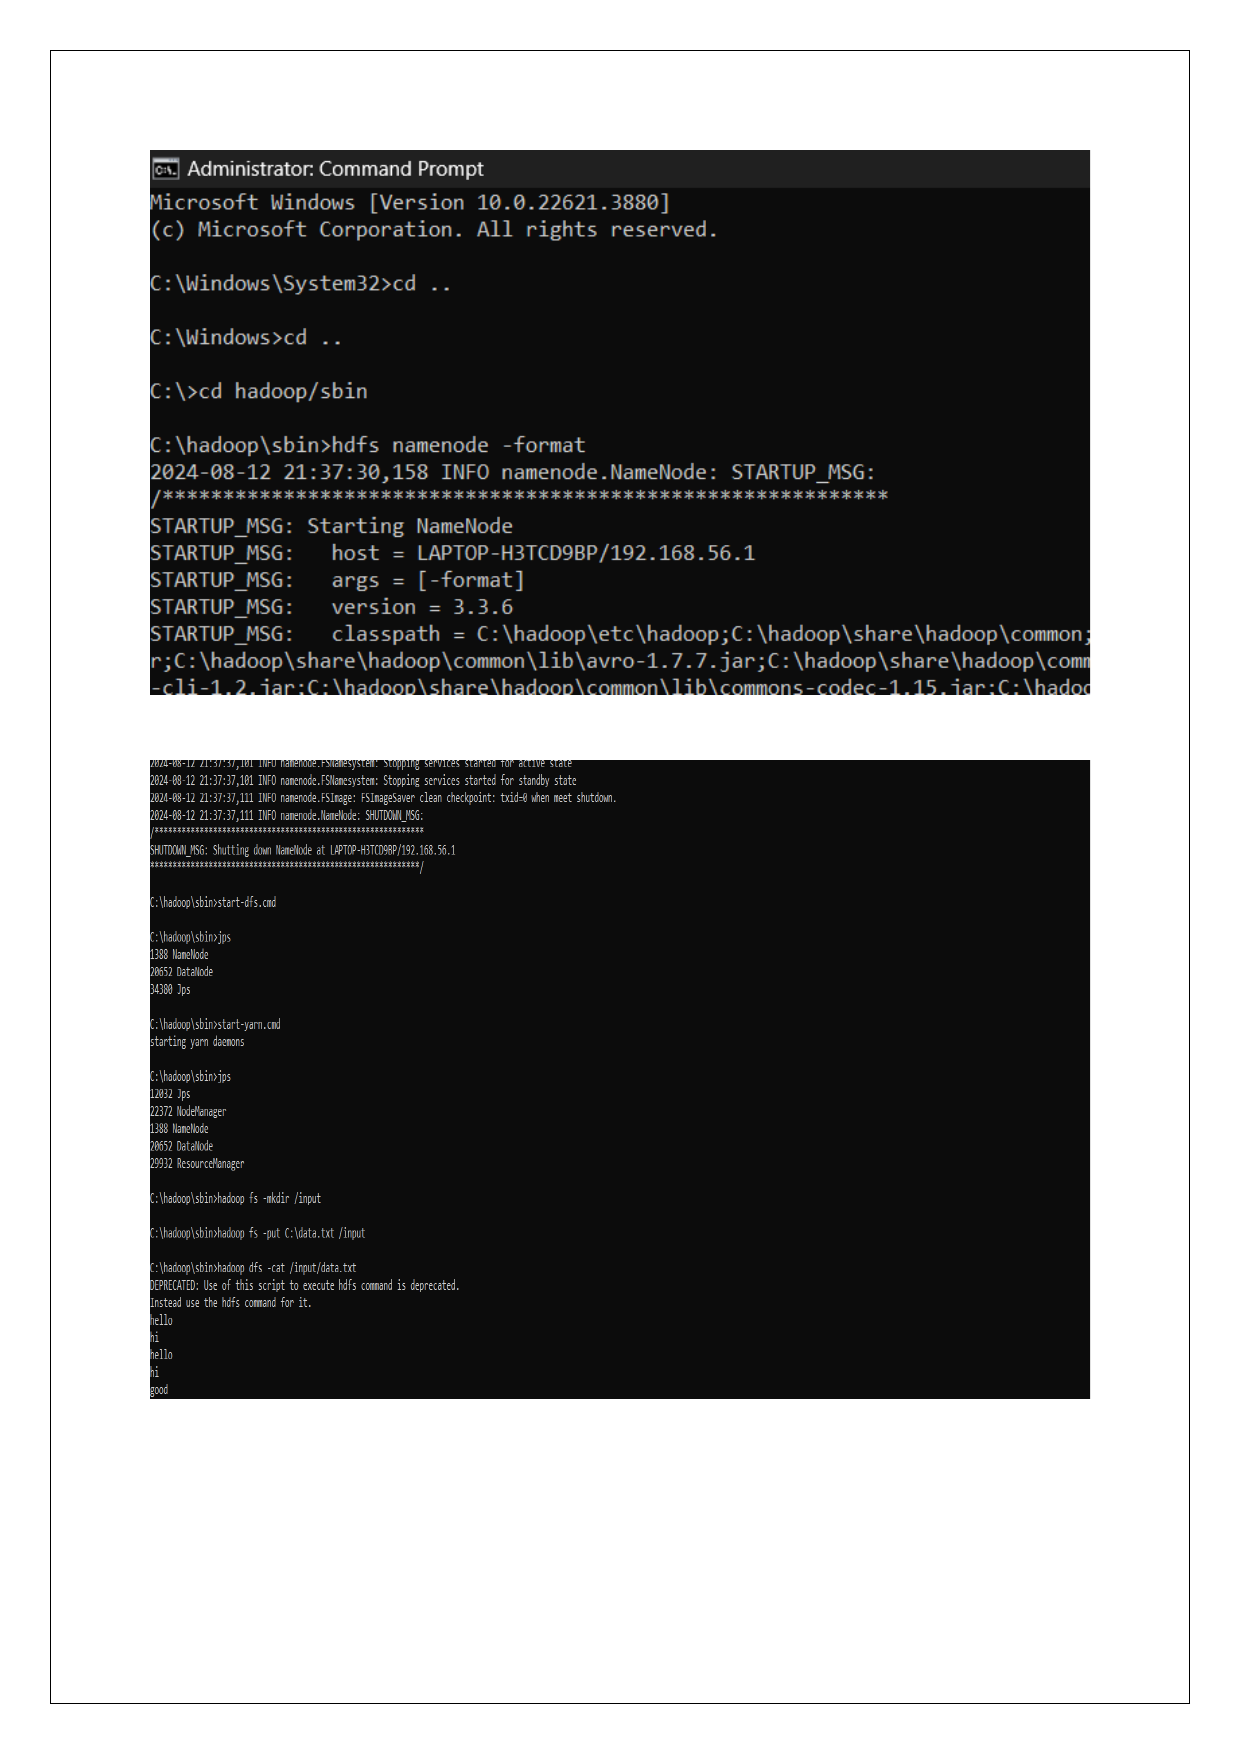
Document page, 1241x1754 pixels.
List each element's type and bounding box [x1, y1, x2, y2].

picture [150, 760, 1091, 1399]
picture [150, 150, 1091, 695]
